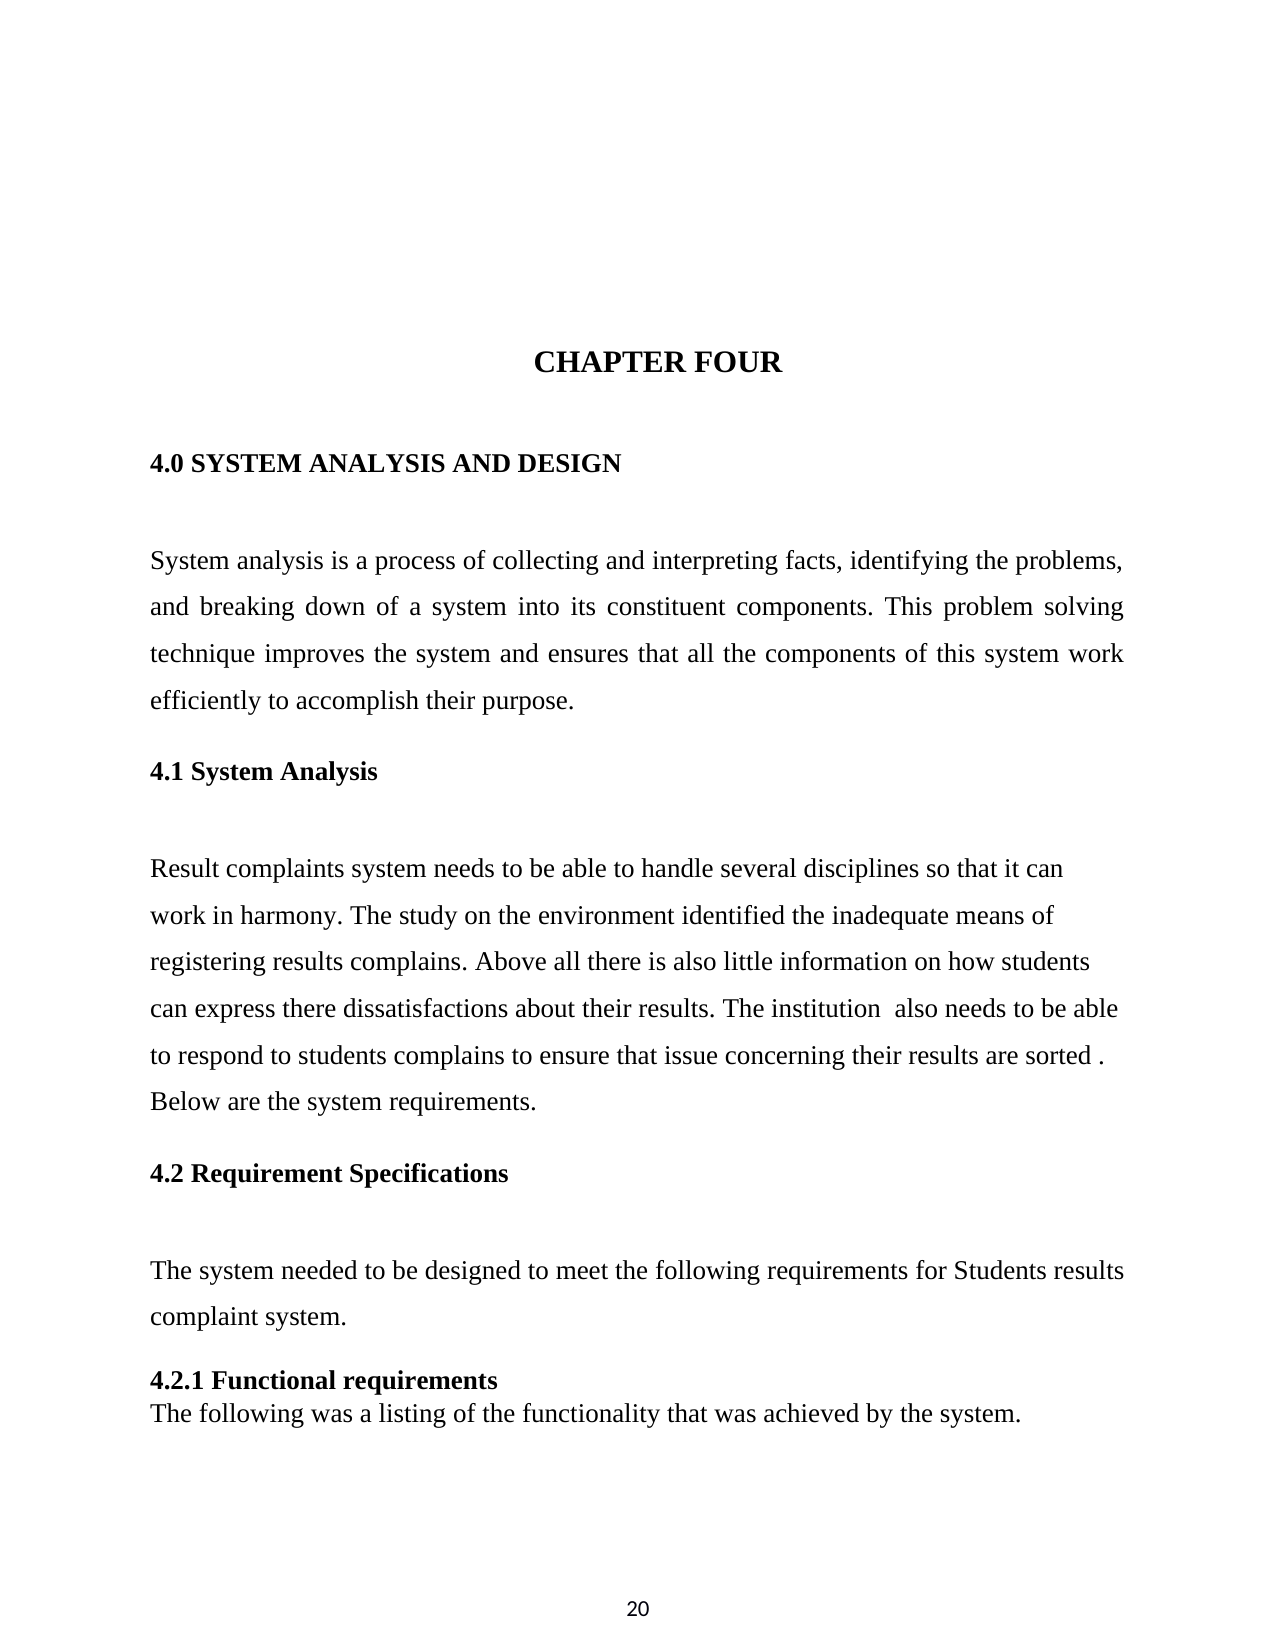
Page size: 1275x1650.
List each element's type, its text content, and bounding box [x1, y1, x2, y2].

text The system needed to be designed to meet the following requirements for Students results complaint system. [150, 1254, 1125, 1332]
text System analysis is a process of collecting and interpreting facts, identifying the problems, and breaking down of a system into its constituent components. This problem solving technique improves the system and ensures that all the components of this system work efficiently to accomplish their purpose. [150, 544, 1125, 715]
subtitle 4.1 System Analysis [150, 756, 1125, 787]
text The following was a listing of the functionality that was achieved by the system. [150, 1397, 1125, 1428]
subtitle 4.0 SYSTEM ANALYSIS AND DESIGN [150, 447, 1125, 478]
subtitle 4.2 Requirement Specifications [150, 1157, 1125, 1188]
list CHAPTER FOUR [150, 343, 1125, 379]
list Result complaints system needs to be able to handle several disciplines so that it can work in harmony. The study on the environment identified the inadequate means of registering results complains. Above all there is also little information on how students can express there dissatisfactions about their results. The institution also needs to be able to respond to students complains to ensure that issue concerning their results are sorted . Below are the system requirements. [150, 852, 1125, 1117]
subtitle 4.2.1 Functional requirements [150, 1364, 1125, 1395]
